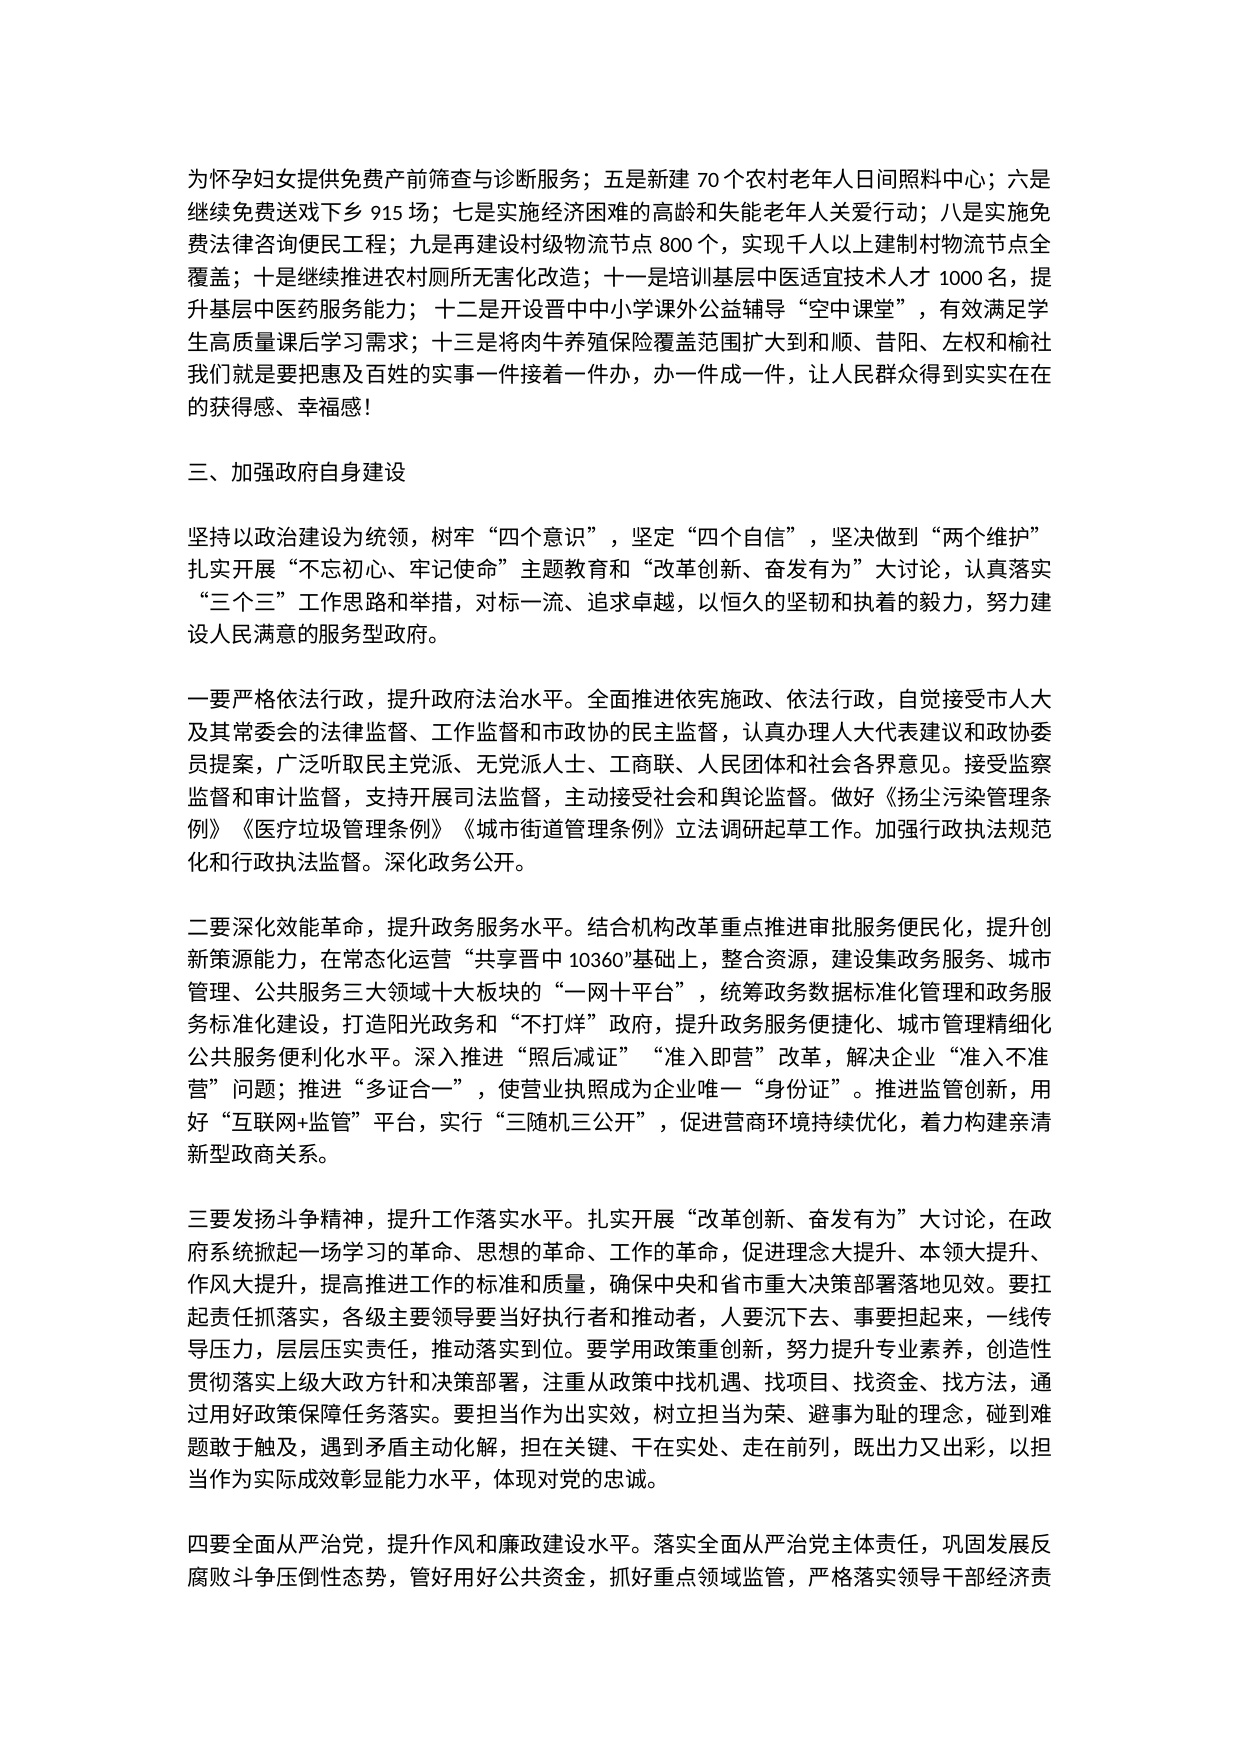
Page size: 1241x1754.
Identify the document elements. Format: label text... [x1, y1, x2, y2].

text 一要严格依法行政，提升政府法治水平。全面推进依宪施政、依法行政，自觉接受市人大及其常委会的法律监督、工作监督和市政协的民主监督，认真办理人大代表建议和政协委员提案，广泛听取民主党派、无党派人士、工商联、人民团体和社会各界意见。接受监察监督和审计监督，支持开展司法监督，主动接受社会和舆论监督。做好《扬尘污染管理条例》《医疗垃圾管理条例》《城市街道管理条例》立法调研起草工作。加强行政执法规范化和行政执法监督。深化政务公开。 [187, 682, 1053, 877]
text 三要发扬斗争精神，提升工作落实水平。扎实开展“改革创新、奋发有为”大讨论，在政府系统掀起一场学习的革命、思想的革命、工作的革命，促进理念大提升、本领大提升、作风大提升，提高推进工作的标准和质量，确保中央和省市重大决策部署落地见效。要扛起责任抓落实，各级主要领导要当好执行者和推动者，人要沉下去、事要担起来，一线传导压力，层层压实责任，推动落实到位。要学用政策重创新，努力提升专业素养，创造性贯彻落实上级大政方针和决策部署，注重从政策中找机遇、找项目、找资金、找方法，通过用好政策保障任务落实。要担当作为出实效，树立担当为荣、避事为耻的理念，碰到难题敢于触及，遇到矛盾主动化解，担在关键、干在实处、走在前列，既出力又出彩，以担当作为实际成效彰显能力水平，体现对党的忠诚。 [187, 1202, 1053, 1494]
text 坚持以政治建设为统领，树牢“四个意识”，坚定“四个自信”，坚决做到“两个维护”，扎实开展“不忘初心、牢记使命”主题教育和“改革创新、奋发有为”大讨论，认真落实“三个三”工作思路和举措，对标一流、追求卓越，以恒久的坚韧和执着的毅力，努力建设人民满意的服务型政府。 [187, 519, 1053, 649]
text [187, 162, 1053, 422]
text 二要深化效能革命，提升政务服务水平。结合机构改革重点推进审批服务便民化，提升创新策源能力，在常态化运营“共享晋中10360”基础上，整合资源，建设集政务服务、城市管理、公共服务三大领域十大板块的“一网十平台”，统筹政务数据标准化管理和政务服务标准化建设，打造阳光政务和“不打烊”政府，提升政务服务便捷化、城市管理精细化、公共服务便利化水平。深入推进“照后减证”“准入即营”改革，解决企业“准入不准营”问题；推进“多证合一”，使营业执照成为企业唯一“身份证”。推进监管创新，用好“互联网+监管”平台，实行“三随机三公开”，促进营商环境持续优化，着力构建亲清新型政商关系。 [187, 909, 1053, 1169]
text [187, 1527, 1053, 1592]
text 三、加强政府自身建设 [187, 454, 1053, 487]
